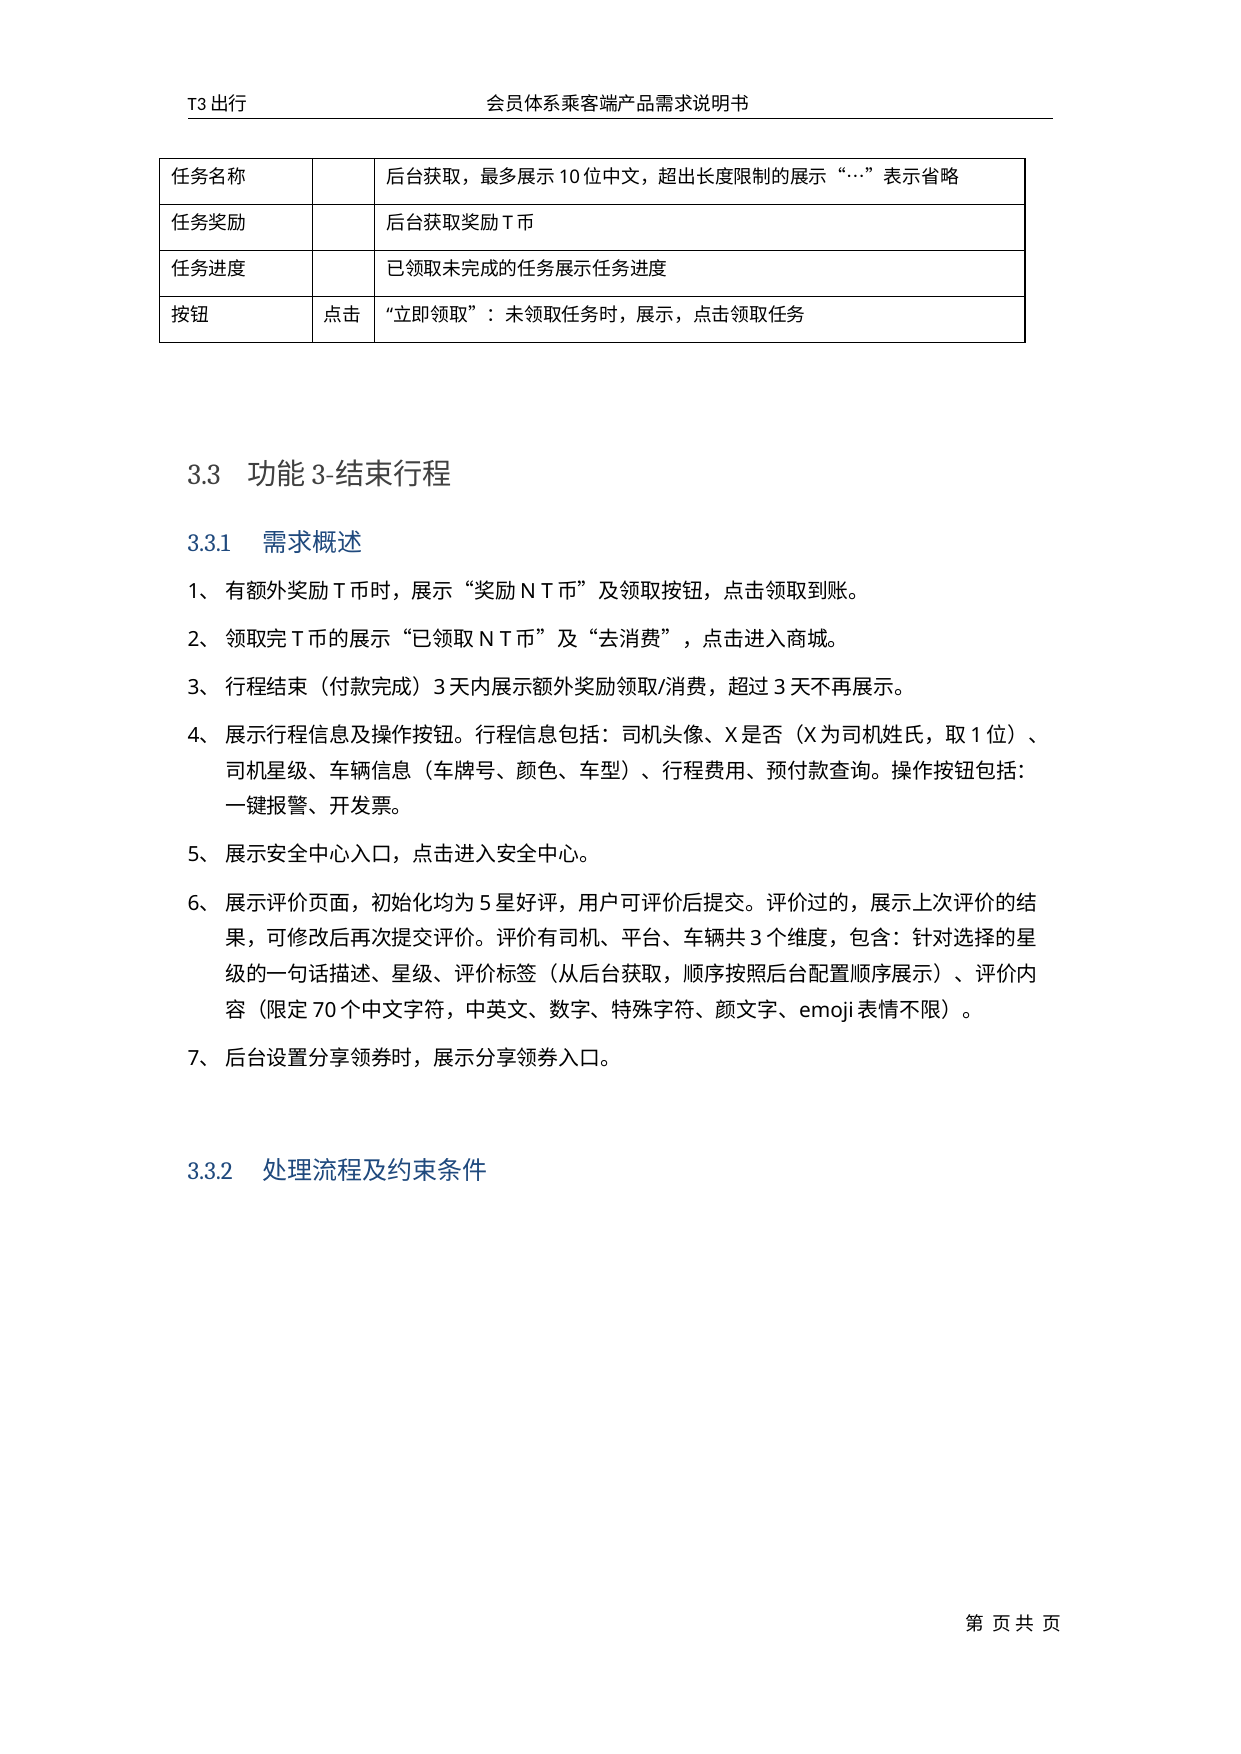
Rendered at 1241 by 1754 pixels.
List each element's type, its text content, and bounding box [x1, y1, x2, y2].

list 展示评价页面，初始化均为5星好评，用户可评价后提交。评价过的，展示上次评价的结果，可修改后再次提交评价。评价有司机、平台、车辆共3个维度，包含：针对选择的星级的一句话描述、星级、评价标签（从后台获取，顺序按照后台配置顺序展示）、评价内容（限定70个中文字符，中英文、数字、特殊字符、颜文字、emoji表情不限）。 [187, 885, 1053, 1024]
table_cell 后台获取，最多展示10位中文，超出长度限制的展示“…”表示省略 [375, 159, 1024, 204]
list 展示安全中心入口，点击进入安全中心。 [187, 837, 1053, 869]
list 领取完T币的展示“已领取N T币”及“去消费”，点击进入商城。 [187, 621, 1053, 654]
table_cell 任务奖励 [160, 205, 312, 250]
subtitle 功能3-结束行程 [187, 439, 1053, 504]
list 展示行程信息及操作按钮。行程信息包括：司机头像、X是否（X为司机姓氏，取1位）、司机星级、车辆信息（车牌号、颜色、车型）、行程费用、预付款查询。操作按钮包括：一键报警、开发票。 [187, 717, 1053, 821]
list 后台设置分享领券时，展示分享领券入口。 [187, 1040, 1053, 1072]
table_cell [313, 251, 374, 296]
table_cell [313, 159, 374, 204]
table_cell 任务进度 [160, 251, 312, 296]
list 行程结束（付款完成）3天内展示额外奖励领取/消费，超过3天不再展示。 [187, 669, 1053, 702]
table_cell 后台获取奖励T币 [375, 205, 1024, 250]
table_cell 已领取未完成的任务展示任务进度 [375, 251, 1024, 296]
table_cell 点击 [313, 297, 374, 342]
subtitle 需求概述 [187, 508, 1053, 573]
list 有额外奖励T币时，展示“奖励N T币”及领取按钮，点击领取到账。 [187, 573, 1053, 606]
table_cell [313, 205, 374, 250]
table_cell “立即领取”：未领取任务时，展示，点击领取任务 [375, 297, 1024, 342]
table_cell 按钮 [160, 297, 312, 342]
table_cell 任务名称 [160, 159, 312, 204]
subtitle 处理流程及约束条件 [187, 1136, 1053, 1201]
